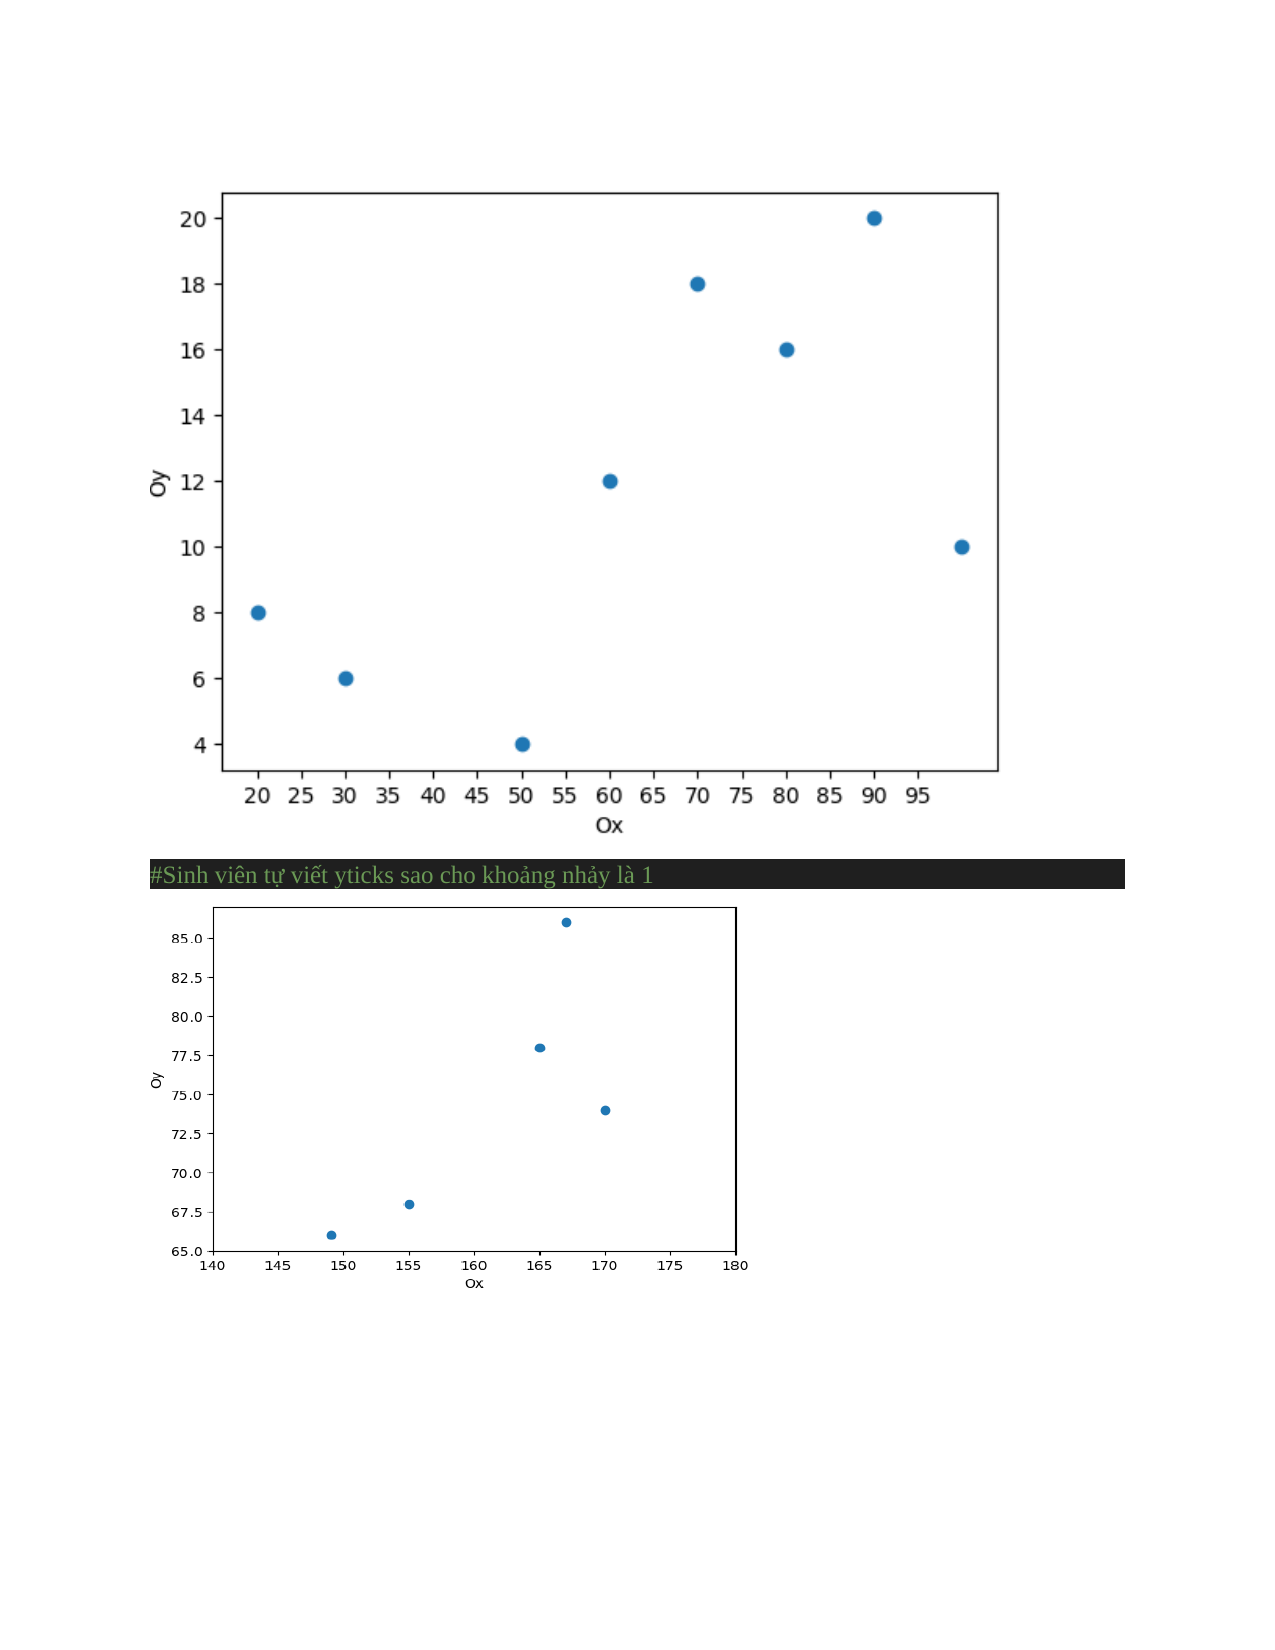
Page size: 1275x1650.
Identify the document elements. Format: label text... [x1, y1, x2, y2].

text #Sinh viên tự viết yticks sao cho khoảng nhảy là 1 [150, 859, 1125, 889]
picture [150, 150, 1010, 841]
picture [150, 889, 756, 1294]
